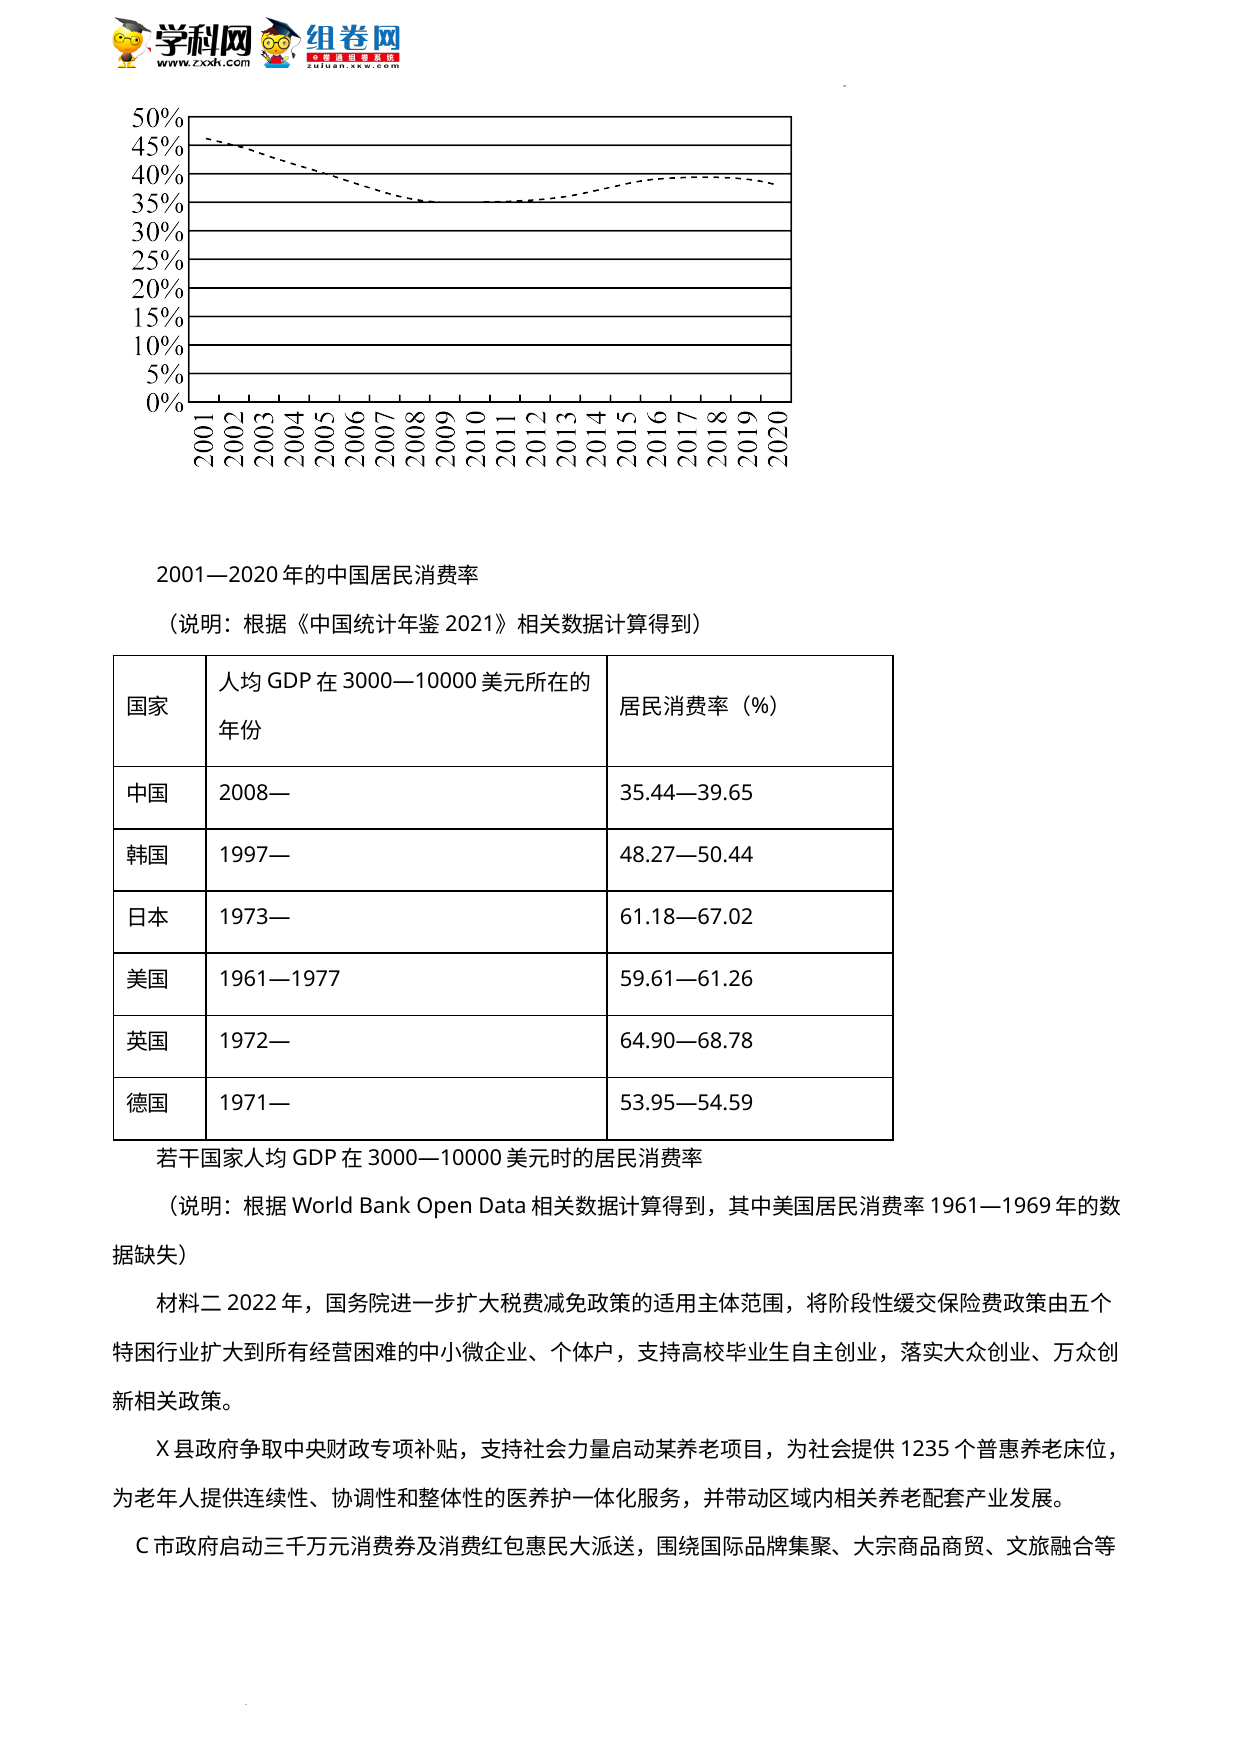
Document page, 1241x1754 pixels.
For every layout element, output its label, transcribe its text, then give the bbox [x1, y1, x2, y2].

text 材料二 2022年，国务院进一步扩大税费减免政策的适用主体范围，将阶段性缓交保险费政策由五个特困行业扩大到所有经营困难的中小微企业、个体户，支持高校毕业生自主创业，落实大众创业、万众创新相关政策。 [112, 1286, 1128, 1416]
table_cell 64.90—68.78 [608, 1016, 892, 1077]
table_cell 日本 [114, 892, 205, 952]
table_cell 1971— [207, 1078, 606, 1139]
table_cell 59.61—61.26 [608, 954, 892, 1014]
text （说明：根据《中国统计年鉴2021》相关数据计算得到） [112, 606, 1128, 639]
table_header 人均GDP在3000—10000美元所在的年份 [207, 656, 606, 766]
table_cell 韩国 [114, 830, 205, 890]
table_cell 1972— [207, 1016, 606, 1077]
table_cell 2008— [207, 767, 606, 828]
text 2001—2020年的中国居民消费率 [112, 558, 1128, 591]
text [112, 1529, 1128, 1561]
table_cell 1961—1977 [207, 954, 606, 1014]
picture [131, 103, 796, 468]
text 若干国家人均GDP在3000—10000美元时的居民消费率 [112, 1140, 1128, 1173]
table_cell 61.18—67.02 [608, 892, 892, 952]
table_cell 53.95—54.59 [608, 1078, 892, 1139]
table_cell 英国 [114, 1016, 205, 1077]
picture [112, 17, 252, 68]
table_header 居民消费率（%） [608, 656, 892, 766]
table_cell 中国 [114, 767, 205, 828]
picture [260, 17, 400, 68]
table_cell 1997— [207, 830, 606, 890]
table_cell 48.27—50.44 [608, 830, 892, 890]
text X县政府争取中央财政专项补贴，支持社会力量启动某养老项目，为社会提供1235个普惠养老床位，为老年人提供连续性、协调性和整体性的医养护一体化服务，并带动区域内相关养老配套产业发展。 [112, 1432, 1128, 1513]
text （说明：根据World Bank Open Data相关数据计算得到，其中美国居民消费率1961—1969年的数据缺失） [112, 1189, 1128, 1270]
table_cell 德国 [114, 1078, 205, 1139]
table_cell 35.44—39.65 [608, 767, 892, 828]
table_cell 1973— [207, 892, 606, 952]
table_cell 美国 [114, 954, 205, 1014]
table_header 国家 [114, 656, 205, 766]
